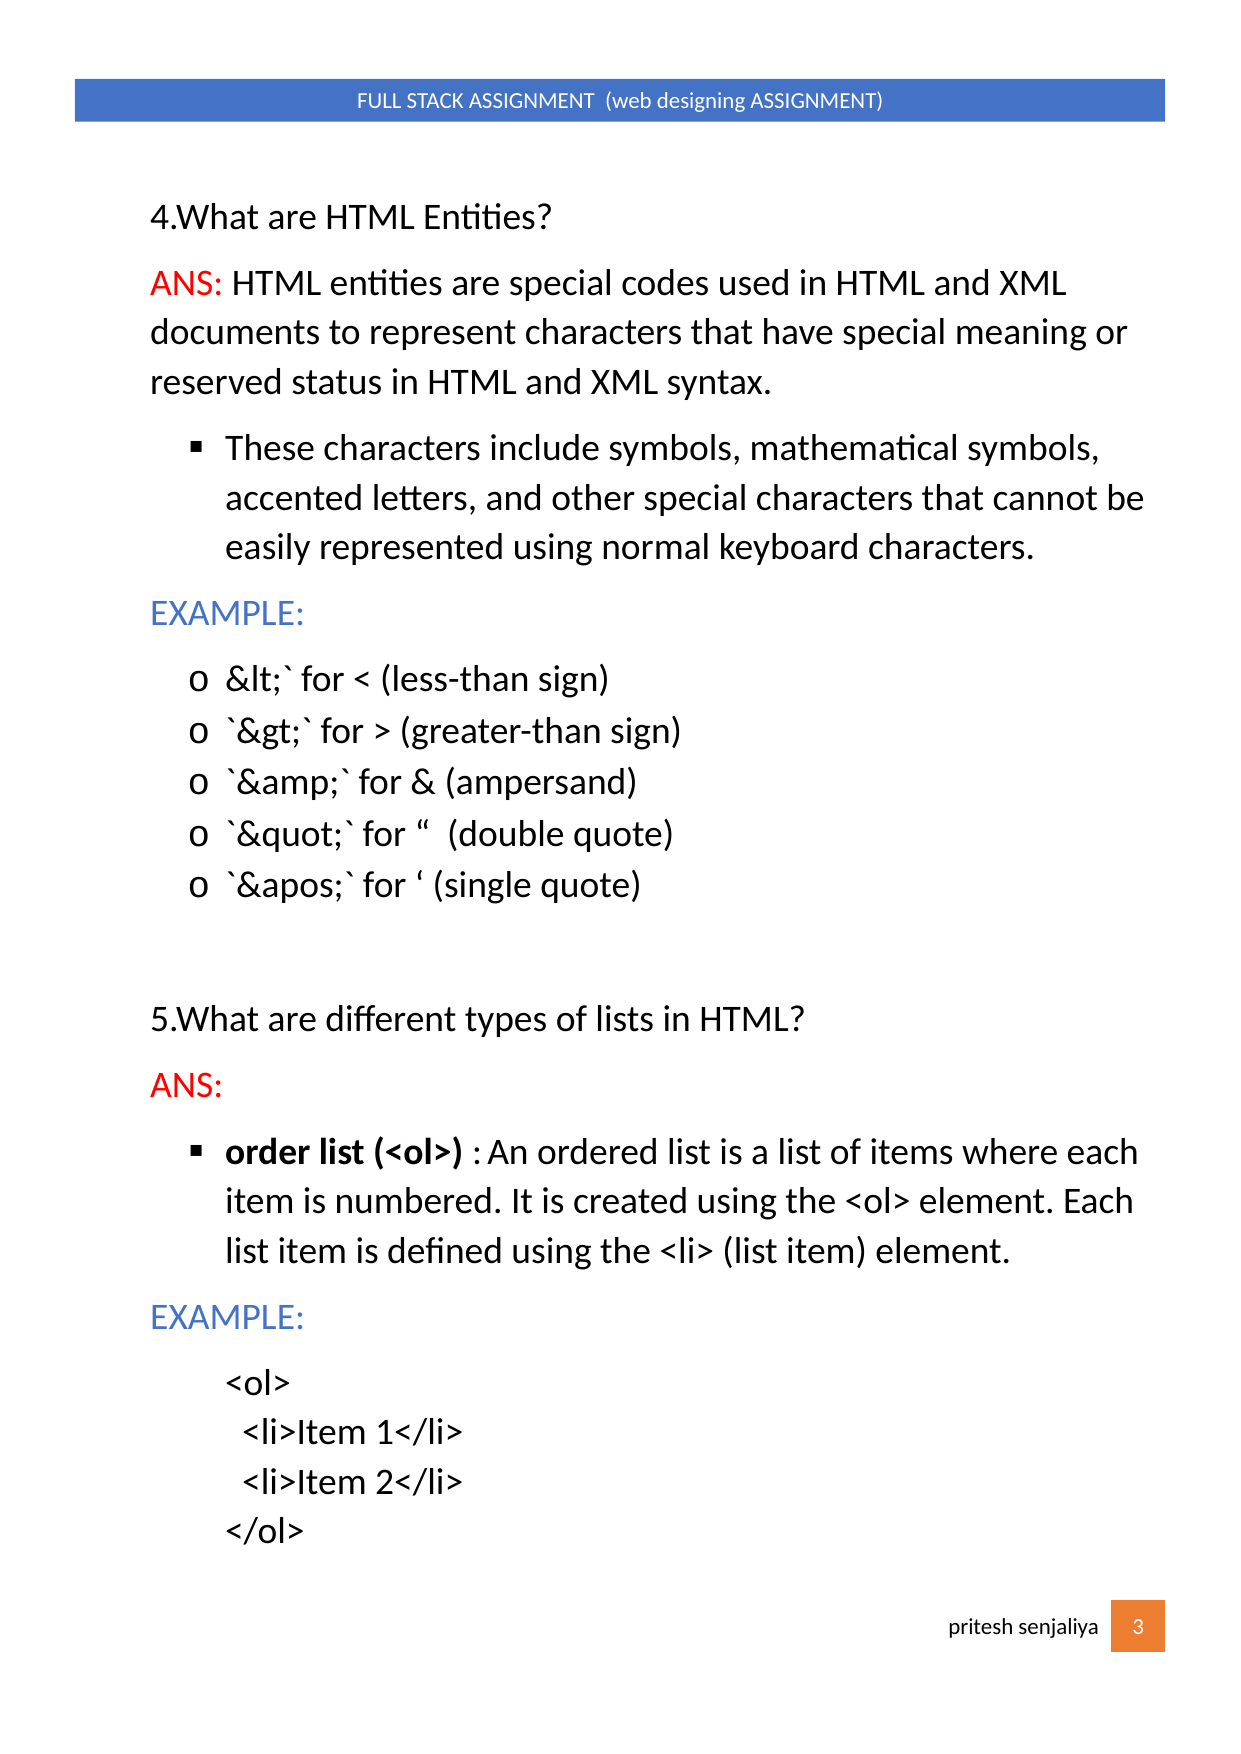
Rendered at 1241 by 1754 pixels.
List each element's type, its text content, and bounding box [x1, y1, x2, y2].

list order list (<ol>) : An ordered list is a list of items where each item is numbered. It is created using the <ol> element. Each list item is defined using the <li> (list item) element. [187, 1128, 1165, 1272]
text EXAMPLE: [150, 1293, 1165, 1338]
list </ol> [225, 1507, 1165, 1553]
list <ol> [225, 1359, 1165, 1405]
text 5.What are different types of lists in HTML? [150, 995, 1165, 1041]
list <li>Item 1</li> [225, 1408, 1165, 1454]
text 4.What are HTML Entities? [150, 193, 1165, 238]
list `&quot;` for “ (double quote) [187, 809, 1165, 857]
list <li>Item 2</li> [225, 1458, 1165, 1504]
text EXAMPLE: [150, 589, 1165, 635]
list &lt;` for < (less-than sign) [187, 655, 1165, 703]
text ANS: [150, 1061, 1165, 1107]
list `&gt;` for > (greater-than sign) [187, 707, 1165, 754]
list `&amp;` for & (ampersand) [187, 758, 1165, 806]
text ANS: HTML entities are special codes used in HTML and XML documents to represent characters that have special meaning or reserved status in HTML and XML syntax. [150, 259, 1165, 404]
list These characters include symbols, mathematical symbols, accented letters, and other special characters that cannot be easily represented using normal keyboard characters. [187, 424, 1165, 569]
list `&apos;` for ‘ (single quote) [187, 861, 1165, 909]
